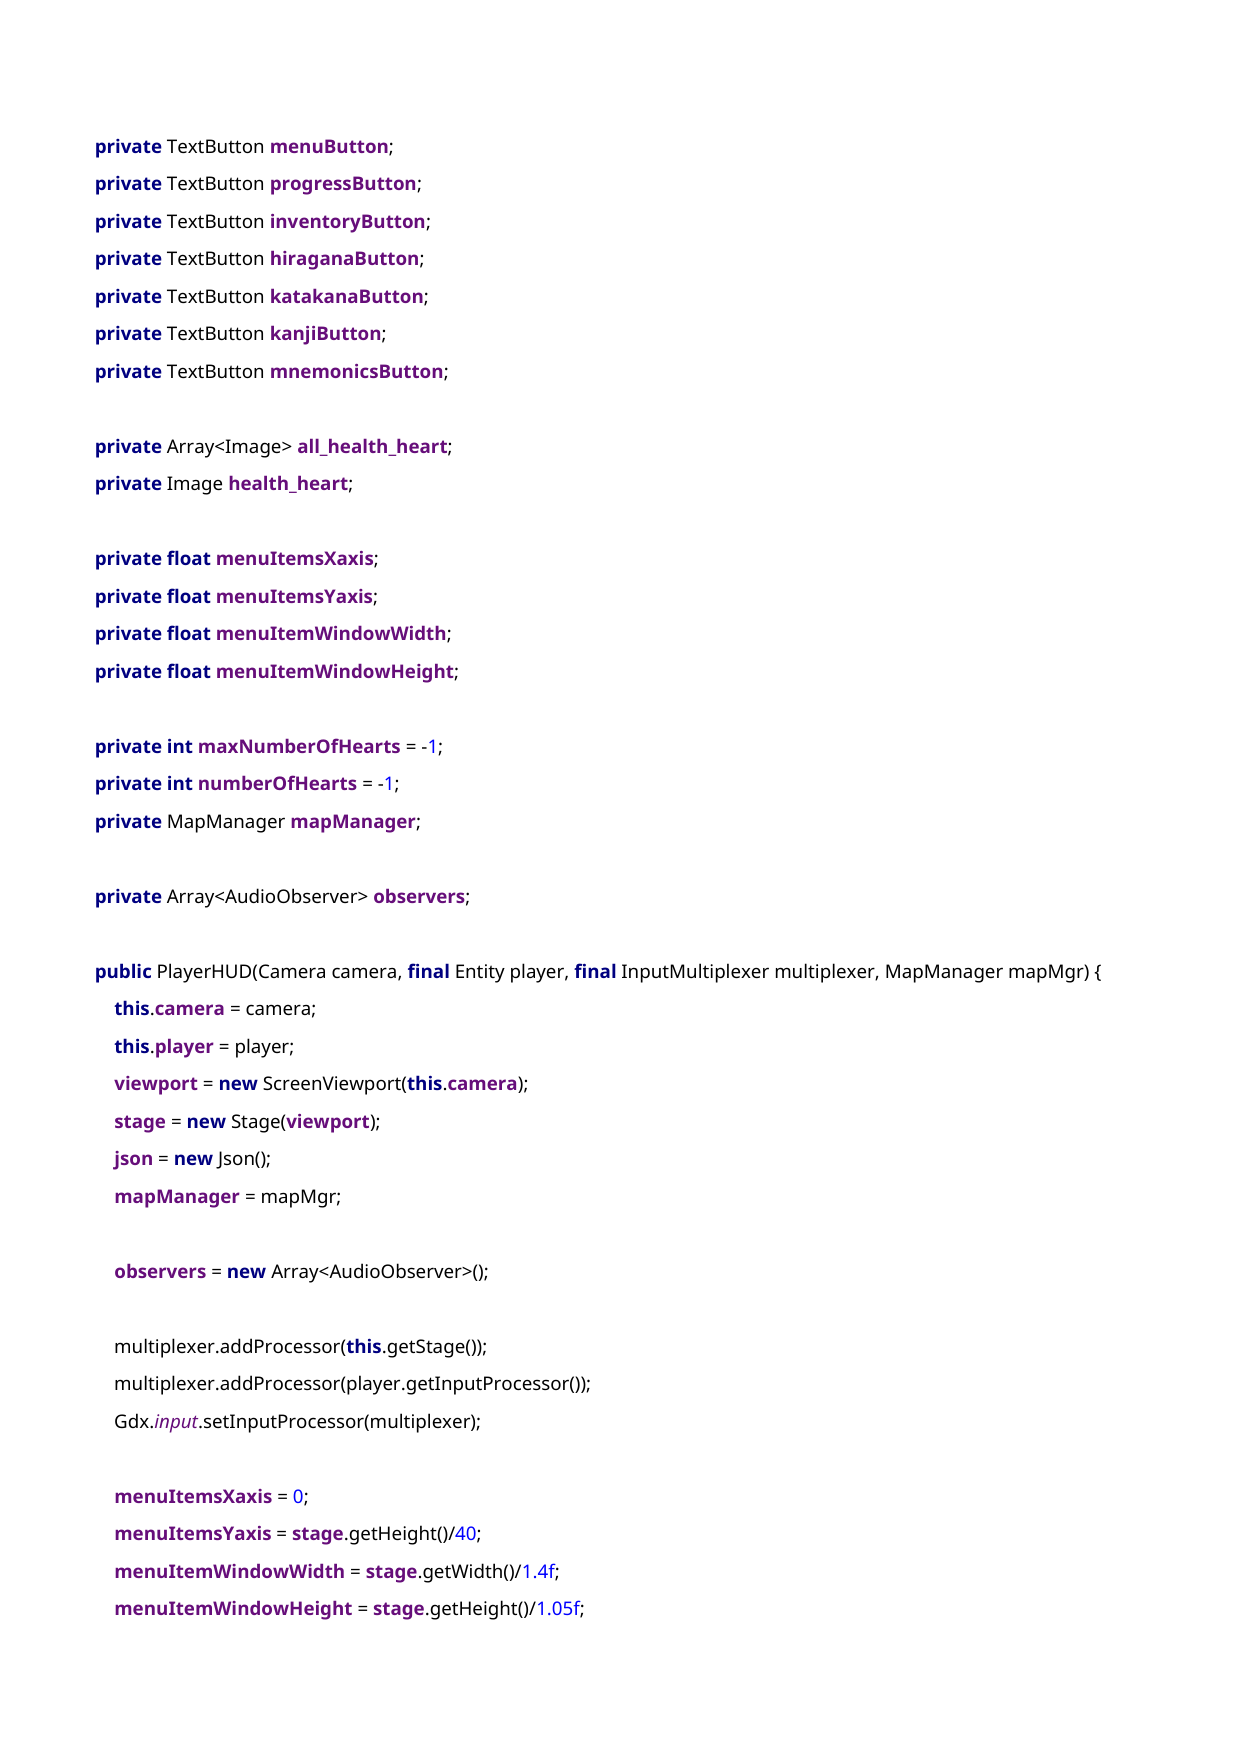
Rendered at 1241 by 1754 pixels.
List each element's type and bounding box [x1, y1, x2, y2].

text [75, 89, 1165, 1627]
